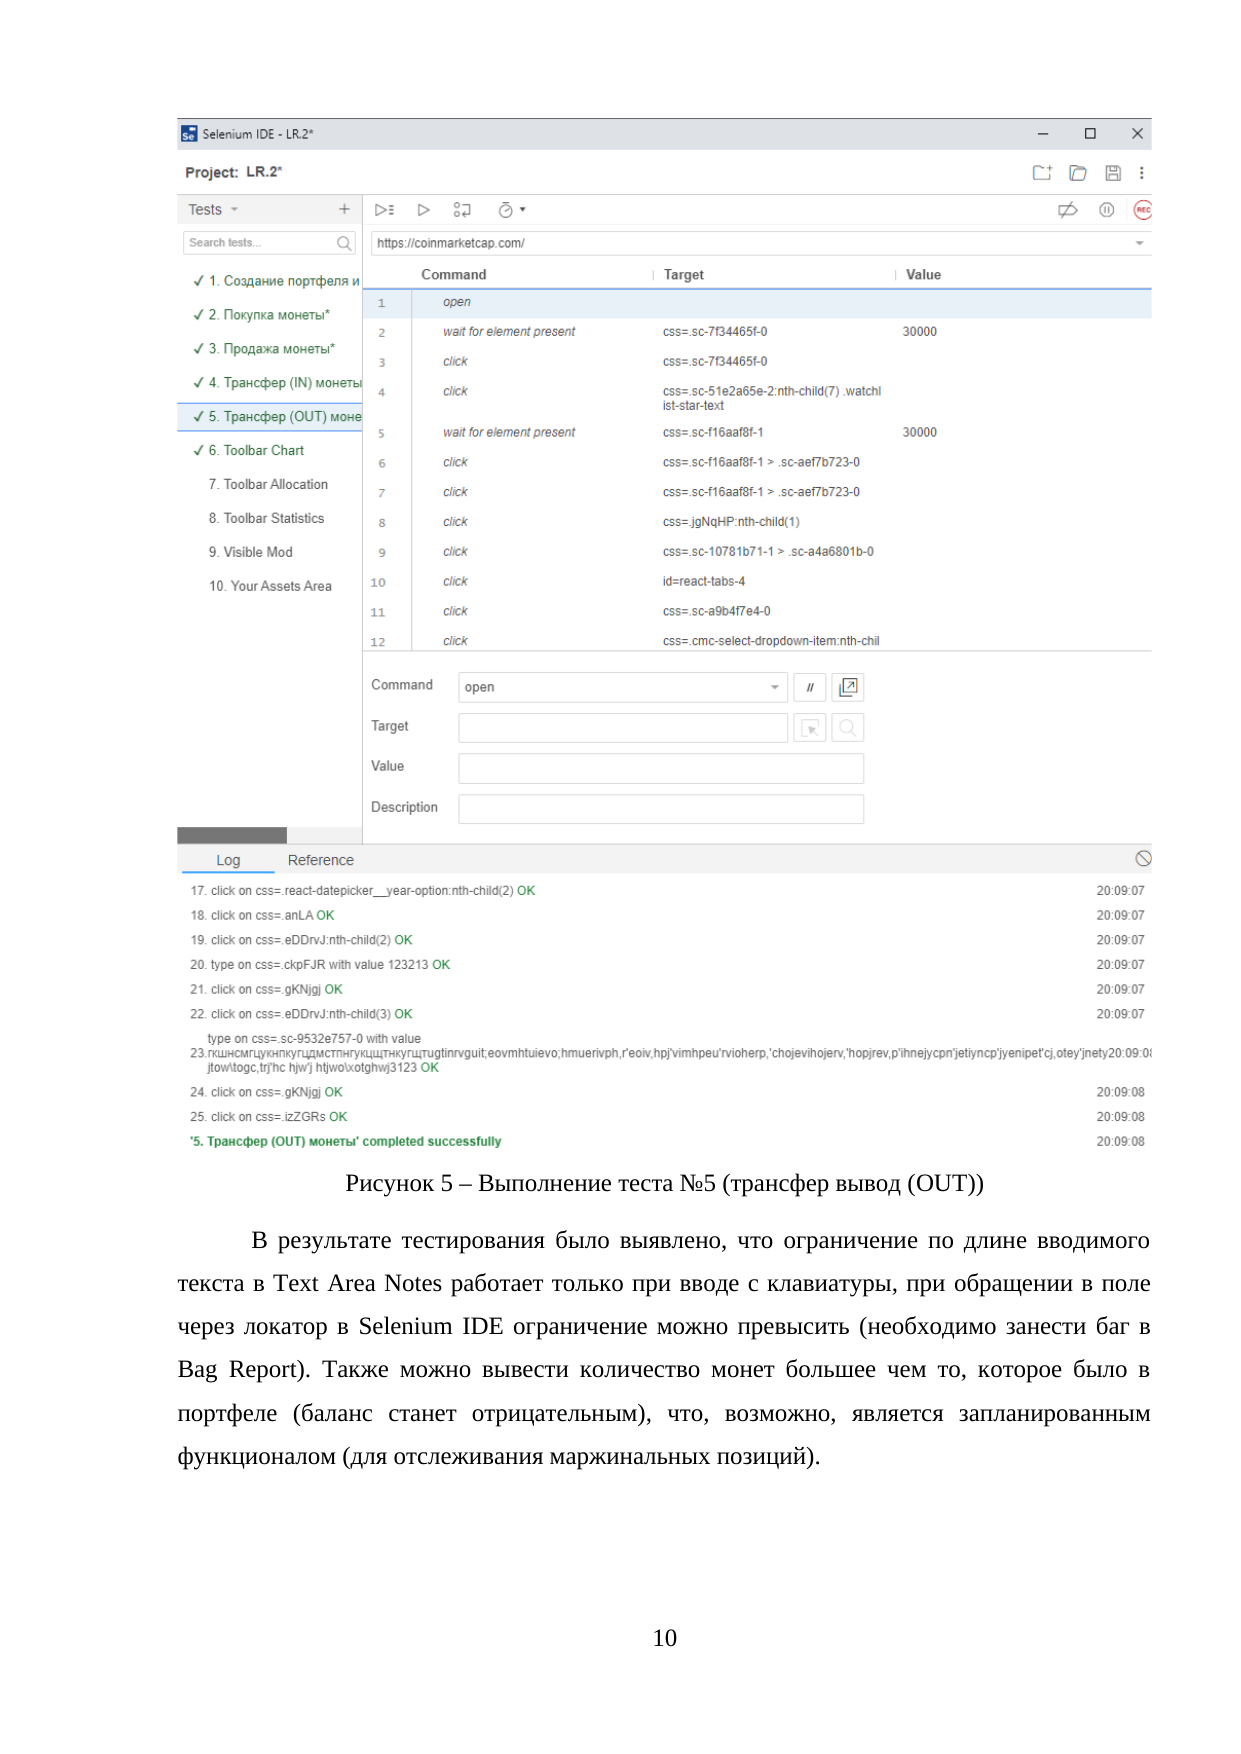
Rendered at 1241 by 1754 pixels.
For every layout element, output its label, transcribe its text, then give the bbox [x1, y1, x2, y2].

list В результате тестирования было выявлено, что ограничение по длине вводимого текста в Text Area Notes работает только при вводе с клавиатуры, при обращении в поле через локатор в Selenium IDE ограничение можно превысить (необходимо занести баг в Bag Report). Также можно вывести количество монет большее чем то, которое было в портфеле (баланс станет отрицательным), что, возможно, является запланированным функционалом (для отслеживания маржинальных позиций). [177, 1225, 1152, 1469]
list Рисунок 5 – Выполнение теста №5 (трансфер вывод (OUT)) [177, 1168, 1152, 1196]
